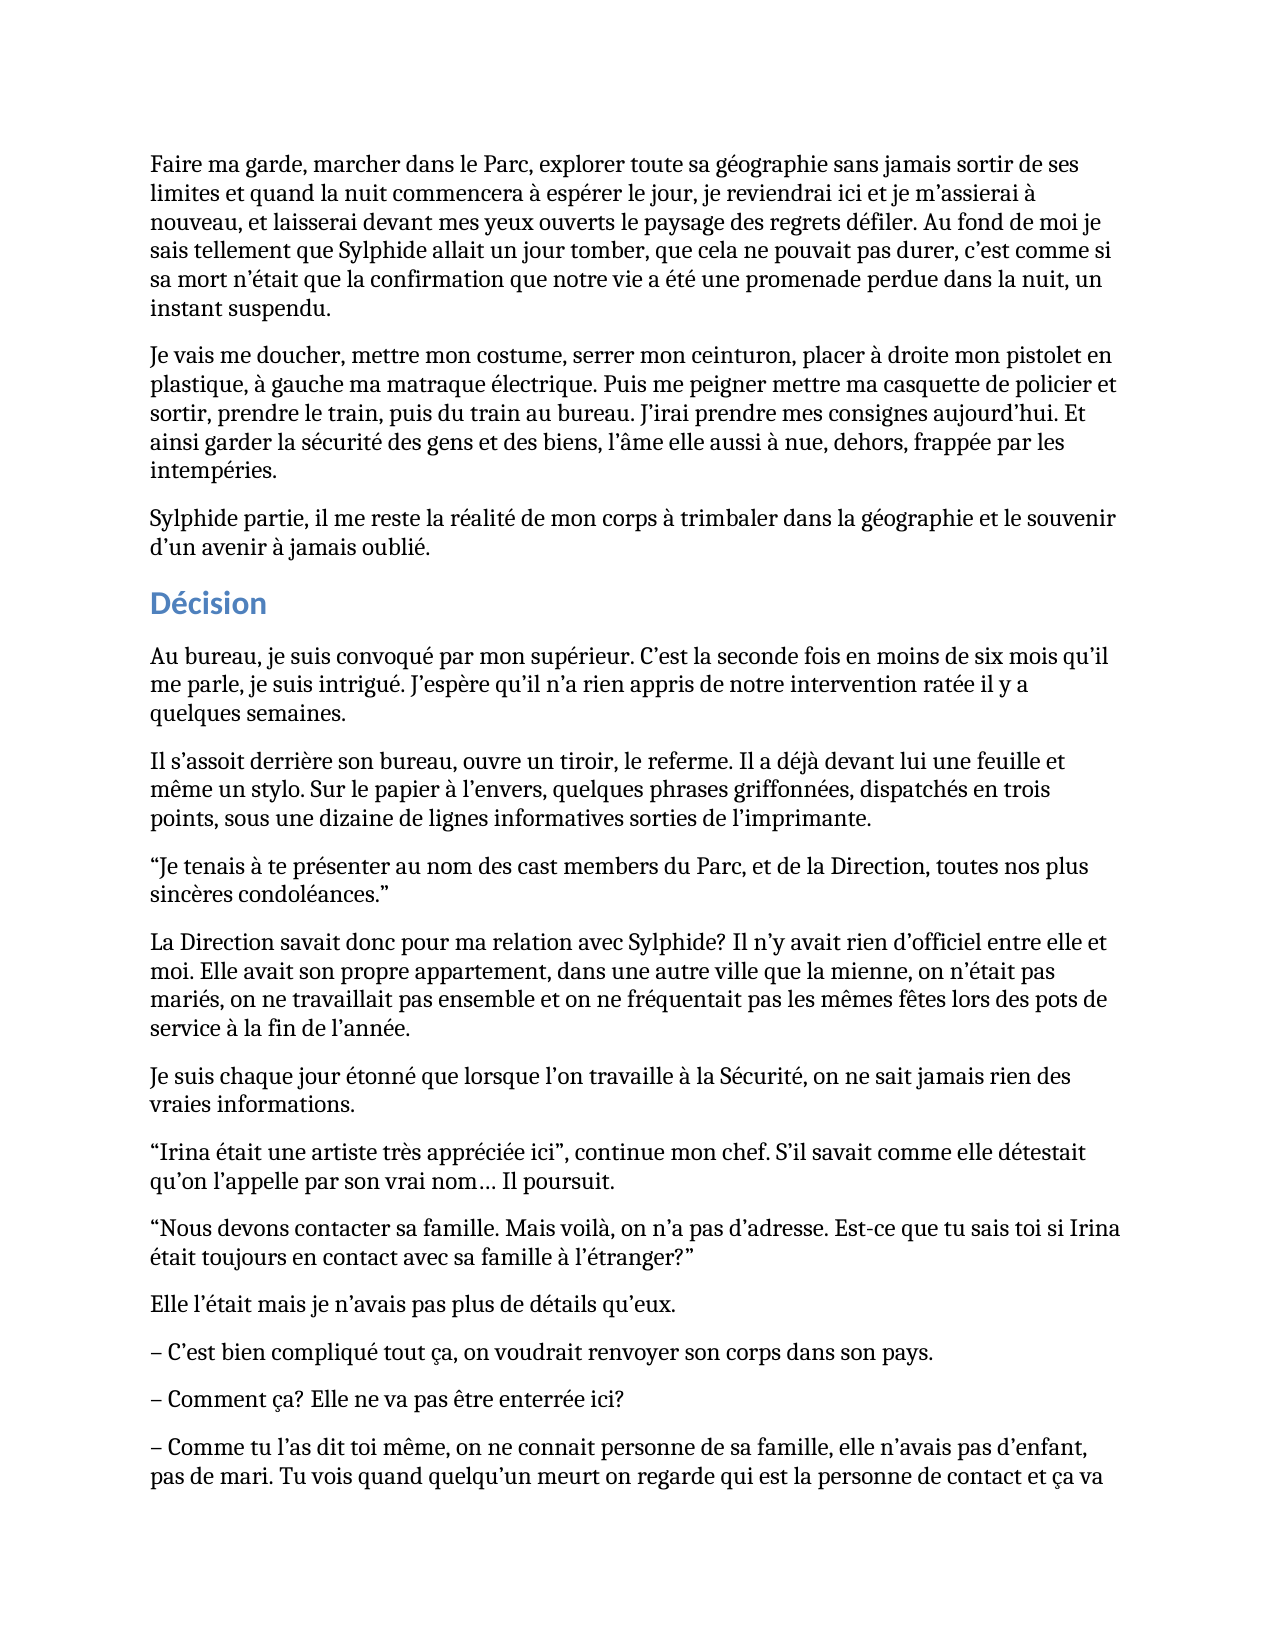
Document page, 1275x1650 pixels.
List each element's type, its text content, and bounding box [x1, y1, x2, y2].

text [150, 1433, 1125, 1490]
text – Comment ça? Elle ne va pas être enterrée ici? [150, 1385, 1125, 1414]
text “Nous devons contacter sa famille. Mais voilà, on n’a pas d’adresse. Est-ce que tu sais toi si Irina était toujours en contact avec sa famille à l’étranger?” [150, 1214, 1125, 1272]
text Je vais me doucher, mettre mon costume, serrer mon ceinturon, placer à droite mon pistolet en plastique, à gauche ma matraque électrique. Puis me peigner mettre ma casquette de policier et sortir, prendre le train, puis du train au bureau. J’irai prendre mes consignes aujourd’hui. Et ainsi garder la sécurité des gens et des biens, l’âme elle aussi à nue, dehors, frappée par les intempéries. [150, 341, 1125, 485]
text – C’est bien compliqué tout ça, on voudrait renvoyer son corps dans son pays. [150, 1338, 1125, 1367]
text “Irina était une artiste très appréciée ici”, continue mon chef. S’il savait comme elle détestait qu’on l’appelle par son vrai nom… Il poursuit. [150, 1138, 1125, 1195]
text La Direction savait donc pour ma relation avec Sylphide? Il n’y avait rien d’officiel entre elle et moi. Elle avait son propre appartement, dans une autre ville que la mienne, on n’était pas mariés, on ne travaillait pas ensemble et on ne fréquentait pas les mêmes fêtes lors des pots de service à la fin de l’année. [150, 928, 1125, 1043]
subtitle Décision [150, 582, 1125, 623]
text Je suis chaque jour étonné que lorsque l’on travaille à la Sécurité, on ne sait jamais rien des vraies informations. [150, 1062, 1125, 1119]
text Au bureau, je suis convoqué par mon supérieur. C’est la seconde fois en moins de six mois qu’il me parle, je suis intrigué. J’espère qu’il n’a rien appris de notre intervention ratée il y a quelques semaines. [150, 642, 1125, 728]
text “Je tenais à te présenter au nom des cast members du Parc, et de la Direction, toutes nos plus sincères condoléances.” [150, 852, 1125, 909]
text Faire ma garde, marcher dans le Parc, explorer toute sa géographie sans jamais sortir de ses limites et quand la nuit commencera à espérer le jour, je reviendrai ici et je m’assierai à nouveau, et laisserai devant mes yeux ouverts le paysage des regrets défiler. Au fond de moi je sais tellement que Sylphide allait un jour tomber, que cela ne pouvait pas durer, c’est comme si sa mort n’était que la confirmation que notre vie a été une promenade perdue dans la nuit, un instant suspendu. [150, 150, 1125, 322]
text Sylphide partie, il me reste la réalité de mon corps à trimbaler dans la géographie et le souvenir d’un avenir à jamais oublié. [150, 504, 1125, 561]
text Elle l’était mais je n’avais pas plus de détails qu’eux. [150, 1290, 1125, 1319]
text Il s’assoit derrière son bureau, ouvre un tiroir, le referme. Il a déjà devant lui une feuille et même un stylo. Sur le papier à l’envers, quelques phrases griffonnées, dispatchés en trois points, sous une dizaine de lignes informatives sorties de l’imprimante. [150, 747, 1125, 833]
